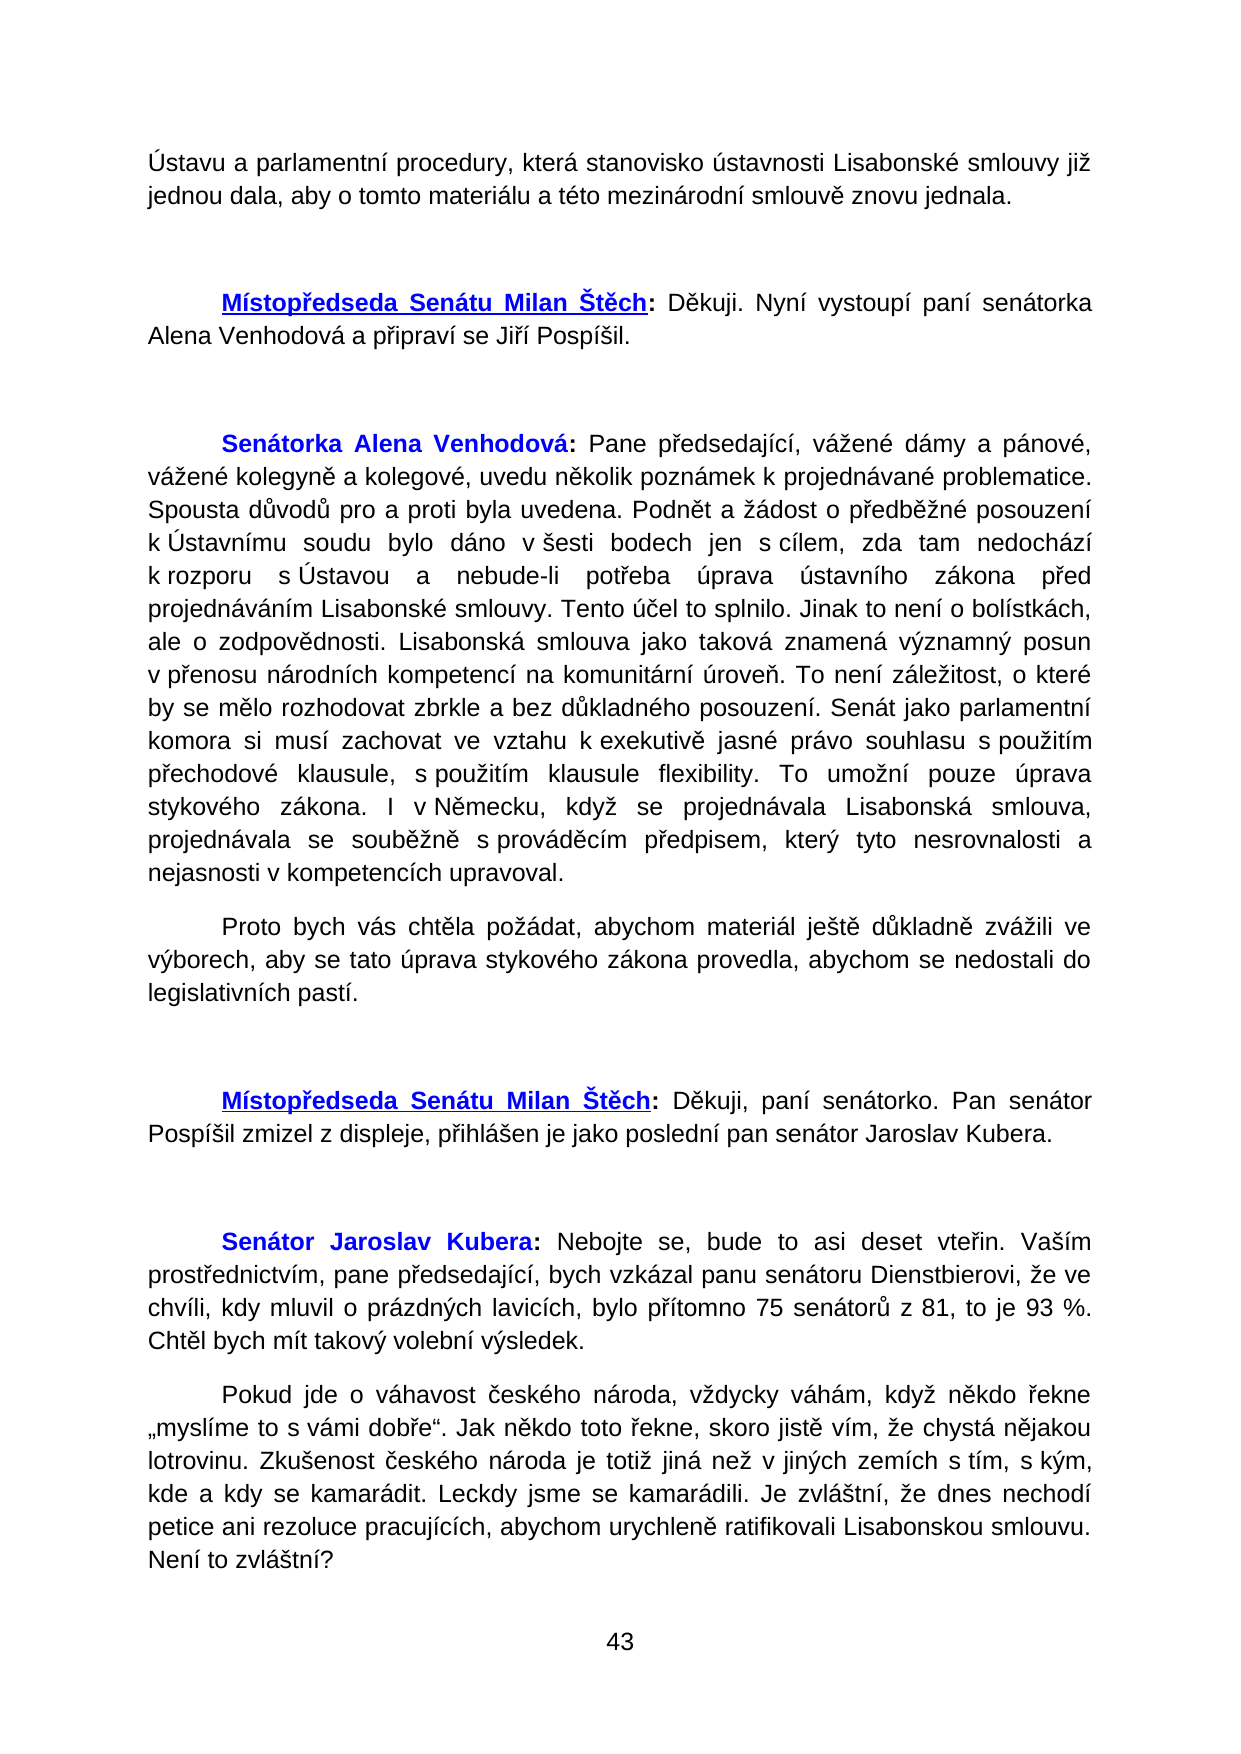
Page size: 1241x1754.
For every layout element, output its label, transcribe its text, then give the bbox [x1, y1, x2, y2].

text Senátor Jaroslav Kubera: Nebojte se, bude to asi deset vteřin. Vaším prostřednictvím, pane předsedající, bych vzkázal panu senátoru Dienstbierovi, že ve chvíli, kdy mluvil o prázdných lavicích, bylo přítomno 75 senátorů z 81, to je 93 %. Chtěl bych mít takový volební výsledek. [148, 1227, 1093, 1354]
text Místopředseda Senátu Milan Štěch: Děkuji, paní senátorko. Pan senátor Pospíšil zmizel z displeje, přihlášen je jako poslední pan senátor Jaroslav Kubera. [148, 1086, 1093, 1148]
text Senátorka Alena Venhodová: Pane předsedající, vážené dámy a pánové, vážené kolegyně a kolegové, uvedu několik poznámek k projednávané problematice. Spousta důvodů pro a proti byla uvedena. Podnět a žádost o předběžné posouzení k Ústavnímu soudu bylo dáno v šesti bodech jen s cílem, zda tam nedochází k rozporu s Ústavou a nebude-li potřeba úprava ústavního zákona před projednáváním Lisabonské smlouvy. Tento účel to splnilo. Jinak to není o bolístkách, ale o zodpovědnosti. Lisabonská smlouva jako taková znamená významný posun v přenosu národních kompetencí na komunitární úroveň. To není záležitost, o které by se mělo rozhodovat zbrkle a bez důkladného posouzení. Senát jako parlamentní komora si musí zachovat ve vztahu k exekutivě jasné právo souhlasu s použitím přechodové klausule, s použitím klausule flexibility. To umožní pouze úprava stykového zákona. I v Německu, když se projednávala Lisabonská smlouva, projednávala se souběžně s prováděcím předpisem, který tyto nesrovnalosti a nejasnosti v kompetencích upravoval. [148, 429, 1093, 887]
text Proto bych vás chtěla požádat, abychom materiál ještě důkladně zvážili ve výborech, aby se tato úprava stykového zákona provedla, abychom se nedostali do legislativních pastí. [148, 912, 1093, 1007]
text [148, 148, 1093, 209]
text Místopředseda Senátu Milan Štěch: Děkuji. Nyní vystoupí paní senátorka Alena Venhodová a připraví se Jiří Pospíšil. [148, 288, 1093, 350]
text Pokud jde o váhavost českého národa, vždycky váhám, když někdo řekne „myslíme to s vámi dobře“. Jak někdo toto řekne, skoro jistě vím, že chystá nějakou lotrovinu. Zkušenost českého národa je totiž jiná než v jiných zemích s tím, s kým, kde a kdy se kamarádit. Leckdy jsme se kamarádili. Je zvláštní, že dnes nechodí petice ani rezoluce pracujících, abychom urychleně ratifikovali Lisabonskou smlouvu. Není to zvláštní? [148, 1379, 1093, 1573]
